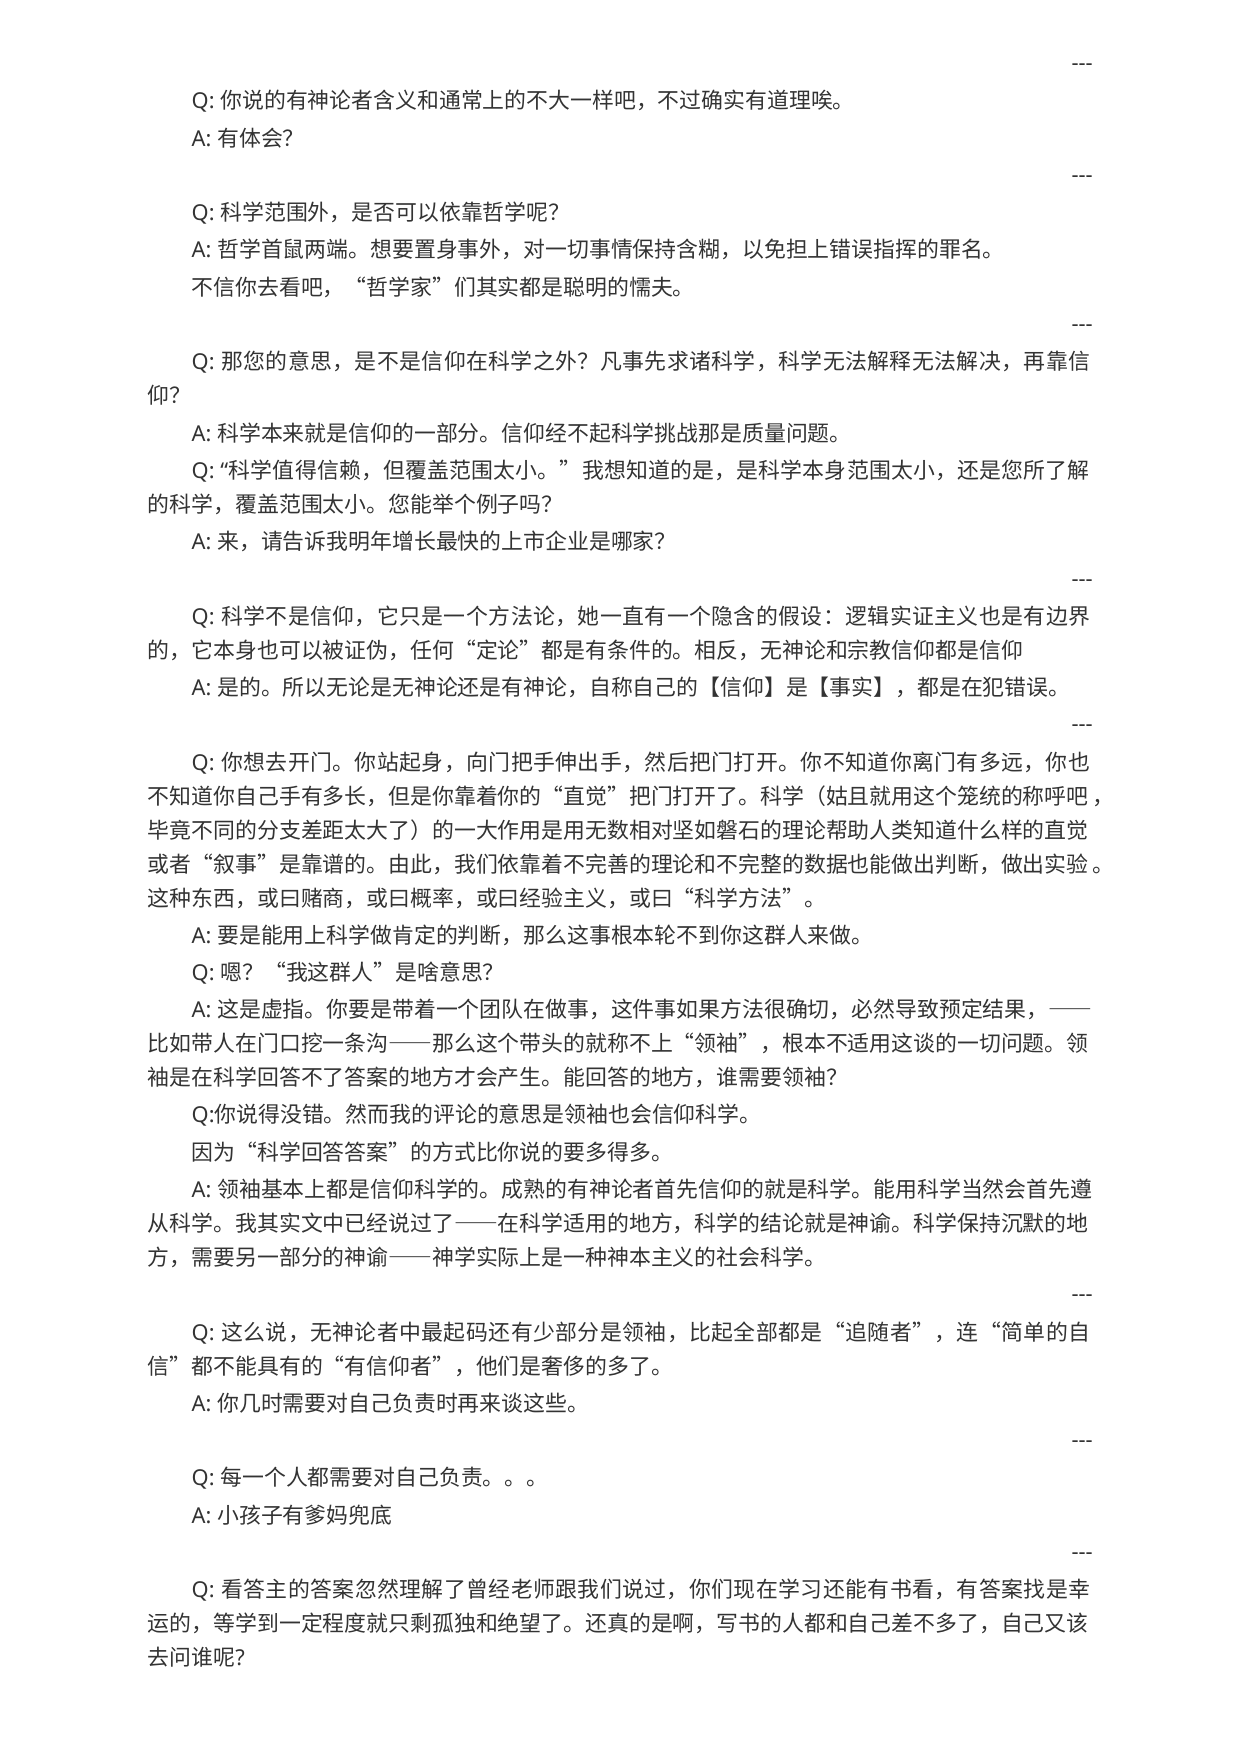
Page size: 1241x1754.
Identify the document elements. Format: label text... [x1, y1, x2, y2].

text A: 是的。所以无论是无神论还是有神论，自称自己的【信仰】是【事实】，都是在犯错误。 [148, 669, 1092, 703]
text 不信你去看吧，“哲学家”们其实都是聪明的懦夫。 [148, 269, 1092, 303]
text A: 小孩子有爹妈兜底 [148, 1497, 1092, 1531]
text A: 哲学首鼠两端。想要置身事外，对一切事情保持含糊，以免担上错误指挥的罪名。 [148, 231, 1092, 265]
text A: 科学本来就是信仰的一部分。信仰经不起科学挑战那是质量问题。 [148, 414, 1092, 448]
text Q: 你想去开门。你站起身，向门把手伸出手，然后把门打开。你不知道你离门有多远，你也不知道你自己手有多长，但是你靠着你的“直觉”把门打开了。科学（姑且就用这个笼统的称呼吧，毕竟不同的分支差距太大了）的一大作用是用无数相对坚如磐石的理论帮助人类知道什么样的直觉或者“叙事”是靠谱的。由此，我们依靠着不完善的理论和不完整的数据也能做出判断，做出实验。这种东西，或曰赌商，或曰概率，或曰经验主义，或曰“科学方法”。 [148, 743, 1092, 913]
text A: 你几时需要对自己负责时再来谈这些。 [148, 1385, 1092, 1419]
text --- [148, 706, 1092, 740]
text A: 领袖基本上都是信仰科学的。成熟的有神论者首先信仰的就是科学。能用科学当然会首先遵从科学。我其实文中已经说过了——在科学适用的地方，科学的结论就是神谕。科学保持沉默的地方，需要另一部分的神谕——神学实际上是一种神本主义的社会科学。 [148, 1171, 1092, 1273]
text --- [148, 306, 1092, 340]
text Q: 科学范围外，是否可以依靠哲学呢？ [148, 194, 1092, 228]
text Q: 你说的有神论者含义和通常上的不大一样吧，不过确实有道理唉。 [148, 82, 1092, 116]
text Q: 嗯？“我这群人”是啥意思？ [148, 954, 1092, 988]
text A: 要是能用上科学做肯定的判断，那么这事根本轮不到你这群人来做。 [148, 917, 1092, 951]
text A: 这是虚指。你要是带着一个团队在做事，这件事如果方法很确切，必然导致预定结果，——比如带人在门口挖一条沟——那么这个带头的就称不上“领袖”，根本不适用这谈的一切问题。领袖是在科学回答不了答案的地方才会产生。能回答的地方，谁需要领袖？ [148, 991, 1092, 1093]
text --- [148, 45, 1092, 79]
text Q: “科学值得信赖，但覆盖范围太小。”我想知道的是，是科学本身范围太小，还是您所了解的科学，覆盖范围太小。您能举个例子吗？ [148, 452, 1092, 520]
text --- [148, 560, 1092, 594]
text Q: 科学不是信仰，它只是一个方法论，她一直有一个隐含的假设：逻辑实证主义也是有边界的，它本身也可以被证伪，任何“定论”都是有条件的。相反，无神论和宗教信仰都是信仰 [148, 598, 1092, 666]
text --- [148, 1534, 1092, 1568]
text Q: 看答主的答案忽然理解了曾经老师跟我们说过，你们现在学习还能有书看，有答案找是幸运的，等学到一定程度就只剩孤独和绝望了。还真的是啊，写书的人都和自己差不多了，自己又该去问谁呢? [148, 1571, 1092, 1673]
text Q: 那您的意思，是不是信仰在科学之外？凡事先求诸科学，科学无法解释无法解决，再靠信仰？ [148, 343, 1092, 411]
text A: 有体会？ [148, 119, 1092, 153]
text --- [148, 157, 1092, 191]
text Q: 这么说，无神论者中最起码还有少部分是领袖，比起全部都是“追随者”，连“简单的自信”都不能具有的“有信仰者”，他们是奢侈的多了。 [148, 1313, 1092, 1381]
text A: 来，请告诉我明年增长最快的上市企业是哪家？ [148, 523, 1092, 557]
text Q: 每一个人都需要对自己负责。。。 [148, 1459, 1092, 1493]
text 因为“科学回答答案”的方式比你说的要多得多。 [148, 1134, 1092, 1168]
text --- [148, 1422, 1092, 1456]
text --- [148, 1276, 1092, 1310]
text Q:你说得没错。然而我的评论的意思是领袖也会信仰科学。 [148, 1096, 1092, 1130]
